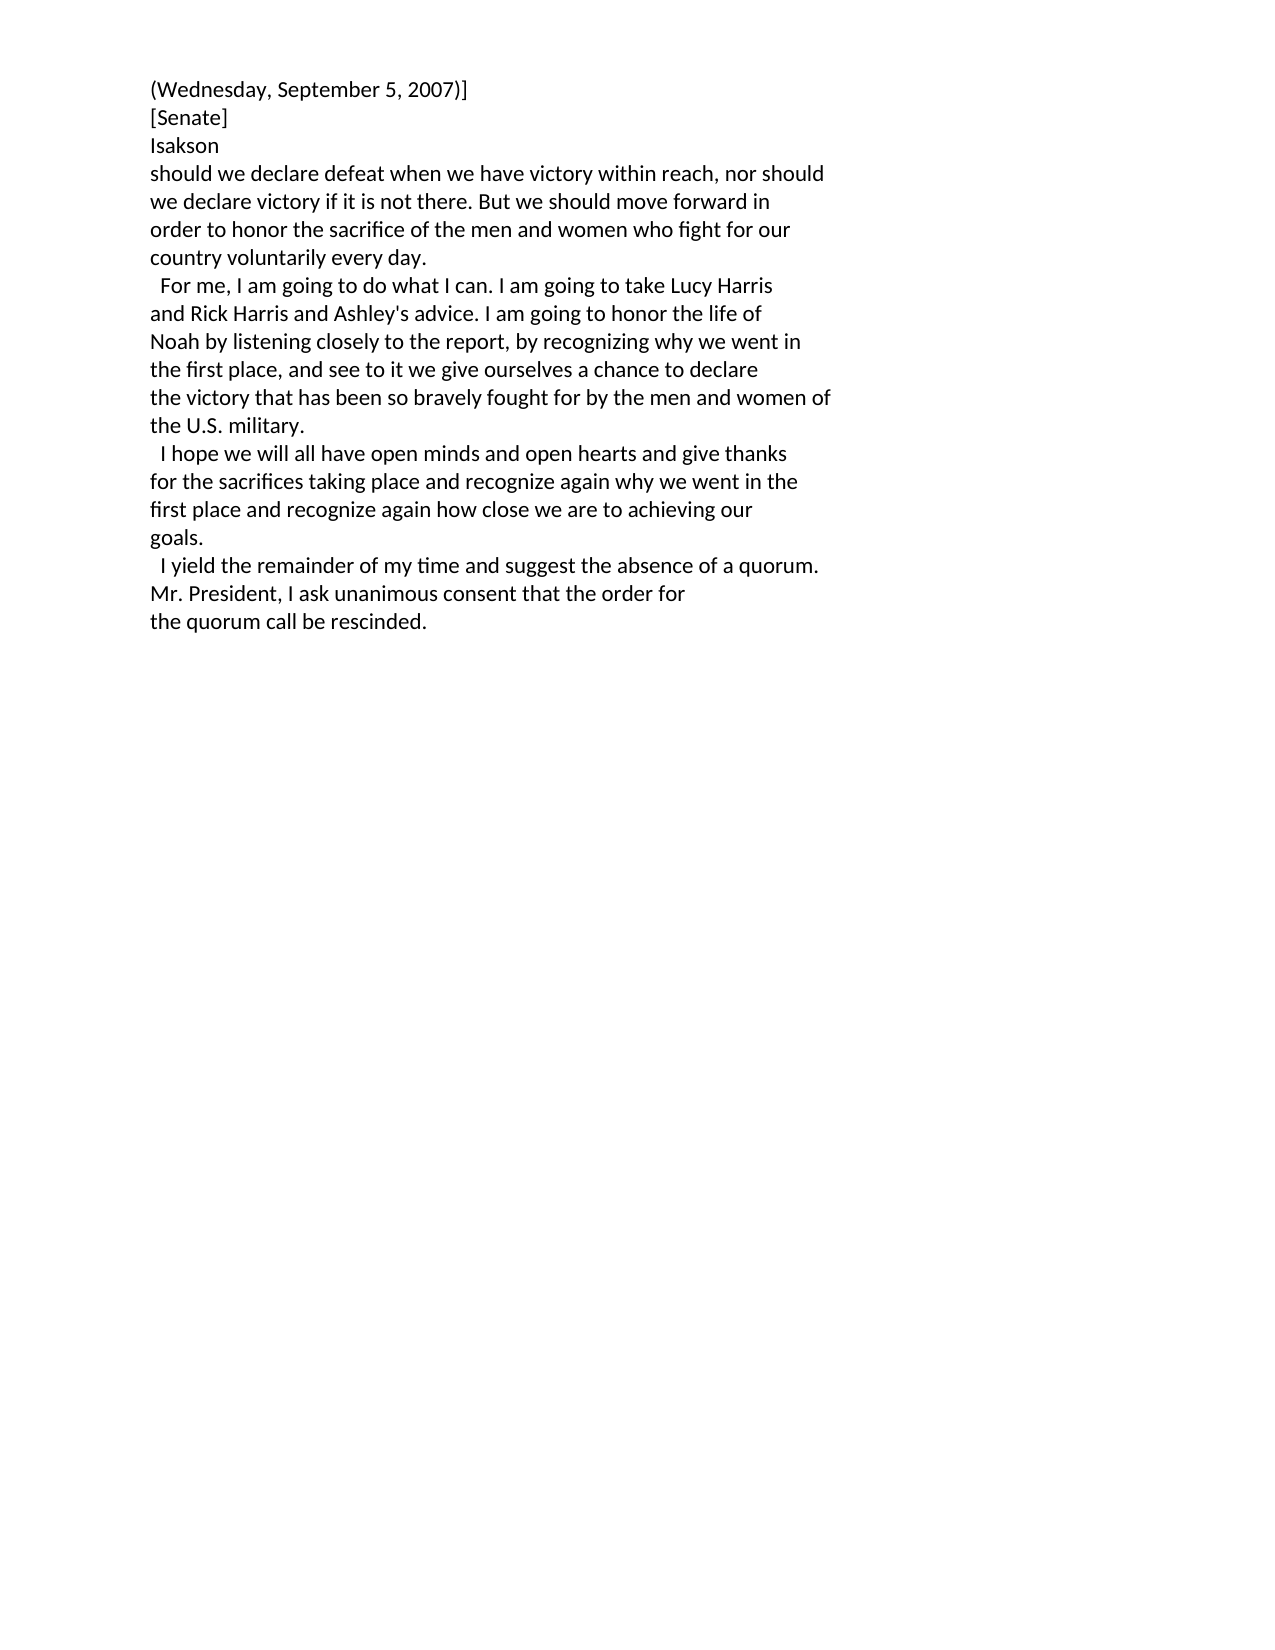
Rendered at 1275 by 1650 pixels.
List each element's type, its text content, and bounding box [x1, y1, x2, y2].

text Mr. President, I ask unanimous consent that the order for [150, 579, 1125, 607]
text I hope we will all have open minds and open hearts and give thanks [150, 439, 1125, 467]
text should we declare defeat when we have victory within reach, nor should [150, 159, 1125, 187]
text first place and recognize again how close we are to achieving our [150, 495, 1125, 523]
text For me, I am going to do what I can. I am going to take Lucy Harris [150, 271, 1125, 299]
text the victory that has been so bravely fought for by the men and women of [150, 383, 1125, 411]
text we declare victory if it is not there. But we should move forward in [150, 187, 1125, 215]
text and Rick Harris and Ashley's advice. I am going to honor the life of [150, 299, 1125, 327]
text the first place, and see to it we give ourselves a chance to declare [150, 355, 1125, 383]
text the U.S. military. [150, 411, 1125, 439]
text country voluntarily every day. [150, 243, 1125, 271]
text order to honor the sacrifice of the men and women who fight for our [150, 215, 1125, 243]
text goals. [150, 523, 1125, 551]
text Noah by listening closely to the report, by recognizing why we went in [150, 327, 1125, 355]
text I yield the remainder of my time and suggest the absence of a quorum. [150, 551, 1125, 579]
text the quorum call be rescinded. [150, 607, 1125, 635]
text for the sacrifices taking place and recognize again why we went in the [150, 467, 1125, 495]
